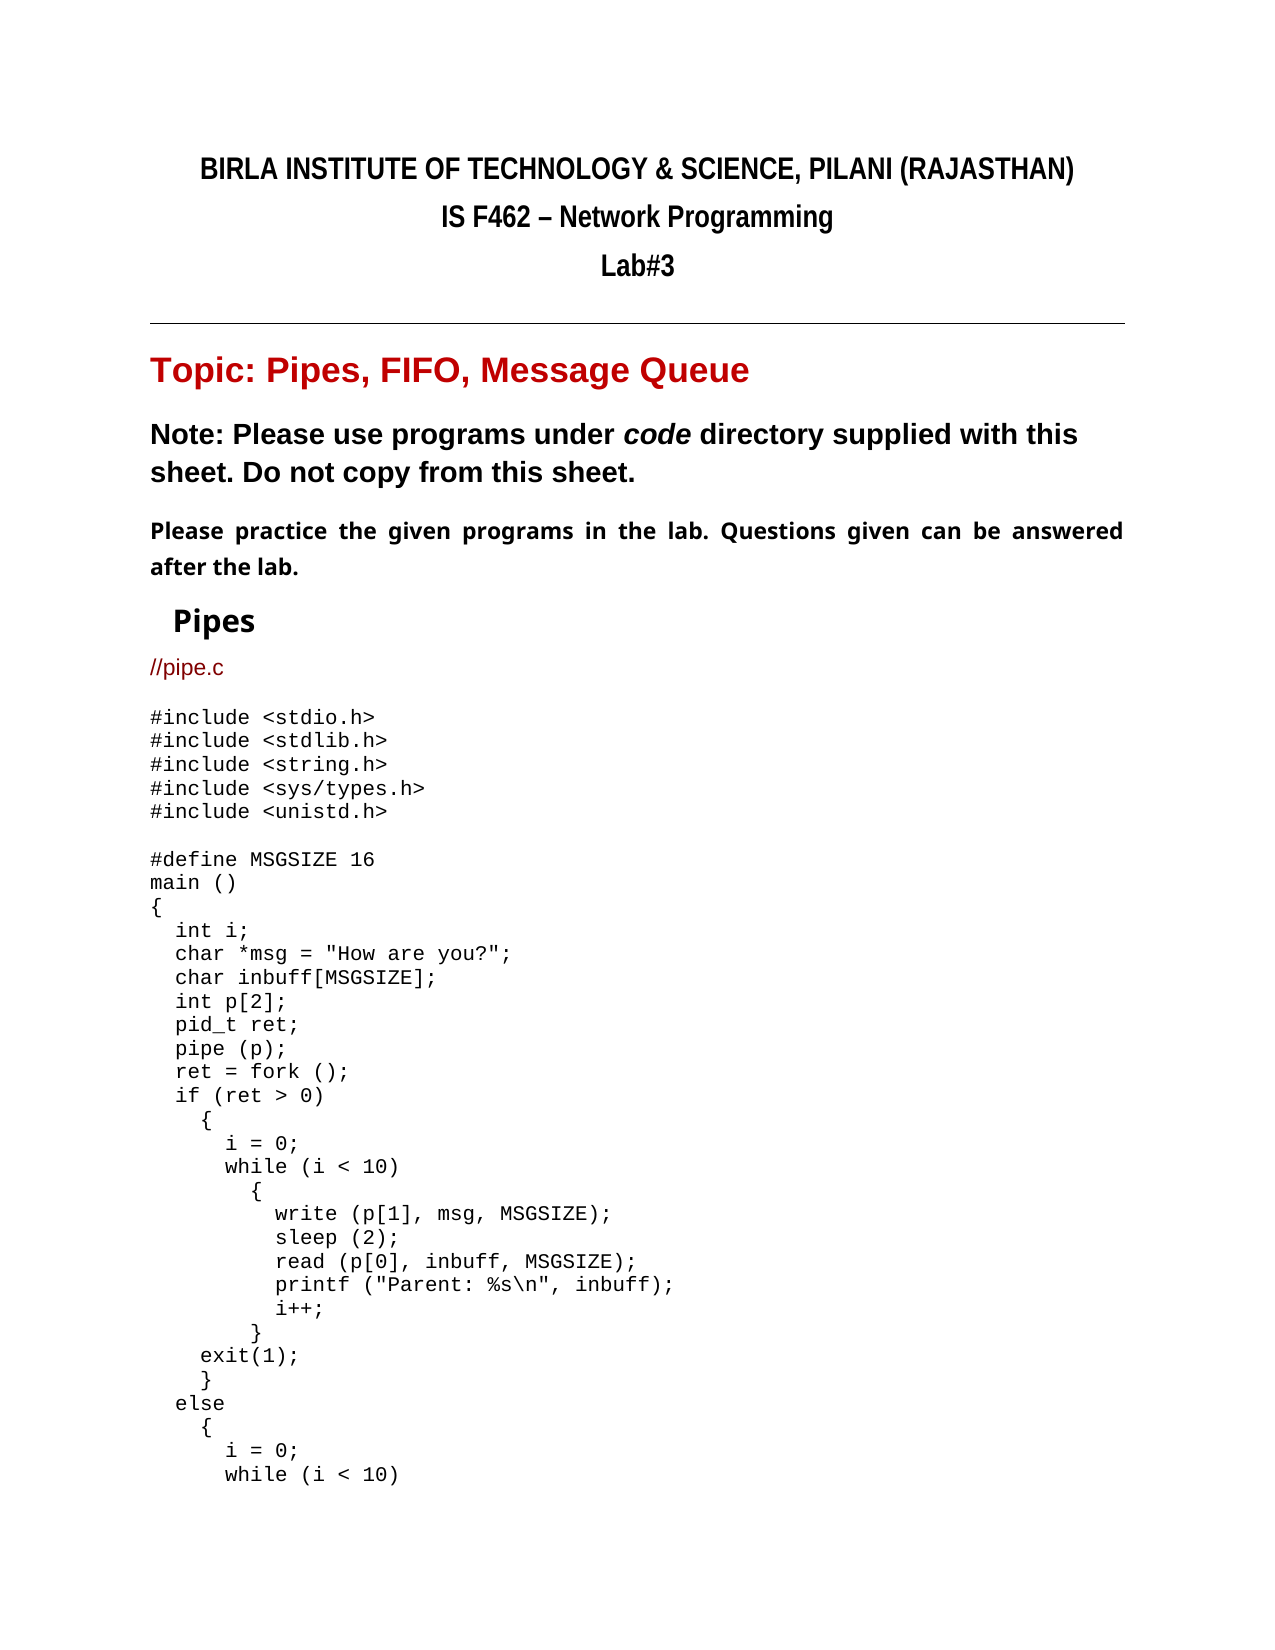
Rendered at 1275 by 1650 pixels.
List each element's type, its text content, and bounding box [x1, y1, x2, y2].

text ret = fork (); [150, 1062, 1125, 1085]
text int i; [150, 920, 1125, 943]
text while (i < 10) [150, 1156, 1125, 1180]
text else [150, 1393, 1125, 1416]
text i = 0; [150, 1440, 1125, 1463]
text } [150, 1369, 1125, 1393]
text } [150, 1322, 1125, 1345]
text { [150, 1180, 1125, 1203]
text main () [150, 872, 1125, 896]
text printf ("Parent: %s\n", inbuff); [150, 1274, 1125, 1298]
text Note: Please use programs under code directory supplied with this sheet. Do not copy from this sheet. [150, 417, 1125, 489]
text #include <unistd.h> [150, 801, 1125, 825]
text { [150, 1109, 1125, 1132]
text //pipe.c [150, 654, 1125, 681]
text IS F462 – Network Programming [150, 198, 1125, 234]
text if (ret > 0) [150, 1085, 1125, 1109]
list Pipes [172, 599, 1125, 642]
text sleep (2); [150, 1227, 1125, 1251]
text { [150, 1416, 1125, 1440]
text #include <string.h> [150, 754, 1125, 778]
text { [150, 896, 1125, 920]
text BIRLA INSTITUTE OF TECHNOLOGY & SCIENCE, PILANI (RAJASTHAN) [150, 150, 1125, 186]
text Please practice the given programs in the lab. Questions given can be answered after the lab. [150, 515, 1125, 582]
text exit(1); [150, 1345, 1125, 1369]
text i = 0; [150, 1132, 1125, 1156]
text pid_t ret; [150, 1014, 1125, 1038]
text int p[2]; [150, 991, 1125, 1014]
text Topic: Pipes, FIFO, Message Queue [150, 349, 1125, 390]
text char inbuff[MSGSIZE]; [150, 967, 1125, 991]
text read (p[0], inbuff, MSGSIZE); [150, 1251, 1125, 1274]
text char *msg = "How are you?"; [150, 943, 1125, 967]
text i++; [150, 1298, 1125, 1322]
text #define MSGSIZE 16 [150, 849, 1125, 872]
text #include <stdio.h> [150, 707, 1125, 731]
text pipe (p); [150, 1038, 1125, 1062]
text #include <stdlib.h> [150, 731, 1125, 754]
text Lab#3 [150, 247, 1125, 282]
text #include <sys/types.h> [150, 778, 1125, 801]
text write (p[1], msg, MSGSIZE); [150, 1203, 1125, 1227]
text while (i < 10) [150, 1463, 1125, 1487]
